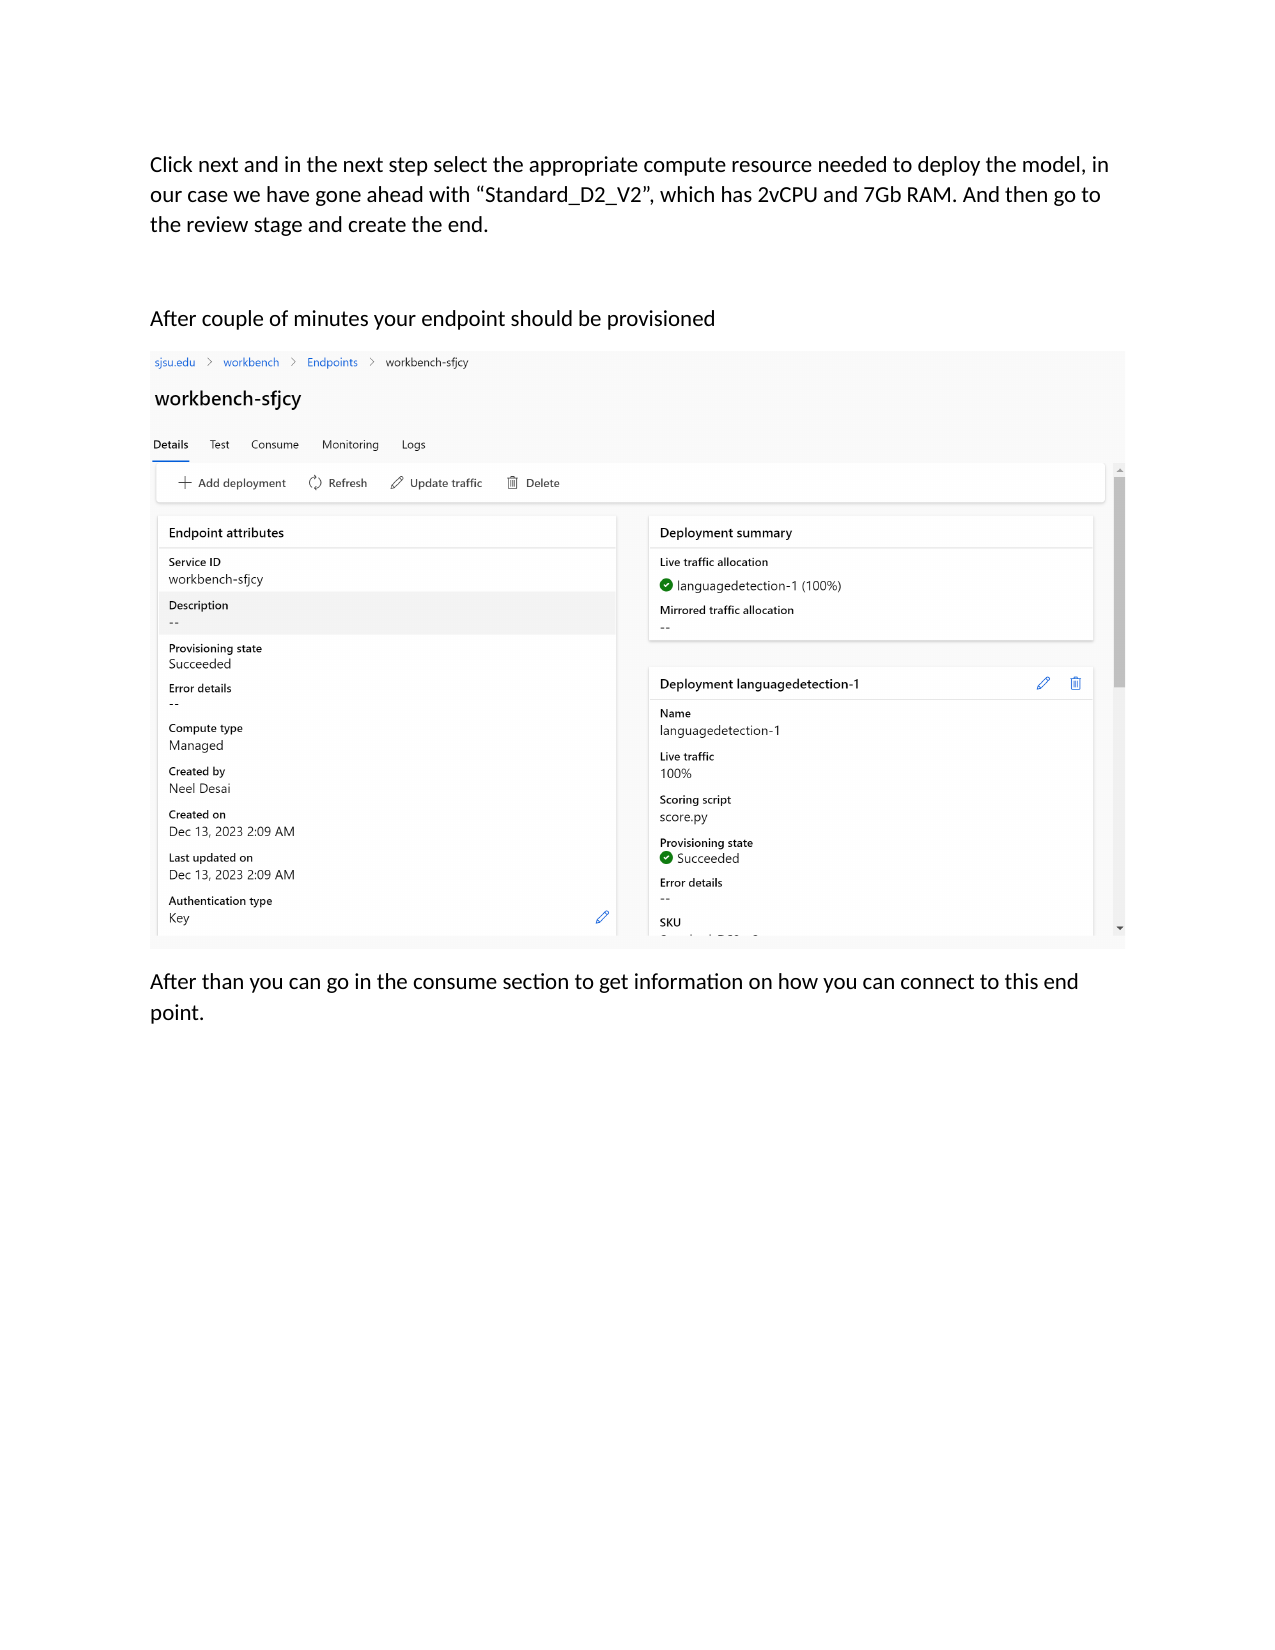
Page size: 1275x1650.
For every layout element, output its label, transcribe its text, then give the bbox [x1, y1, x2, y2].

text Click next and in the next step select the appropriate compute resource needed to deploy the model, in our case we have gone ahead with “Standard_D2_V2”, which has 2vCPU and 7Gb RAM. And then go to the review stage and create the end. [150, 150, 1125, 238]
picture [150, 351, 1125, 949]
text After than you can go in the consume section to get information on how you can connect to this end point. [150, 967, 1125, 1026]
text After couple of minutes your endpoint should be provisioned [150, 304, 1125, 332]
